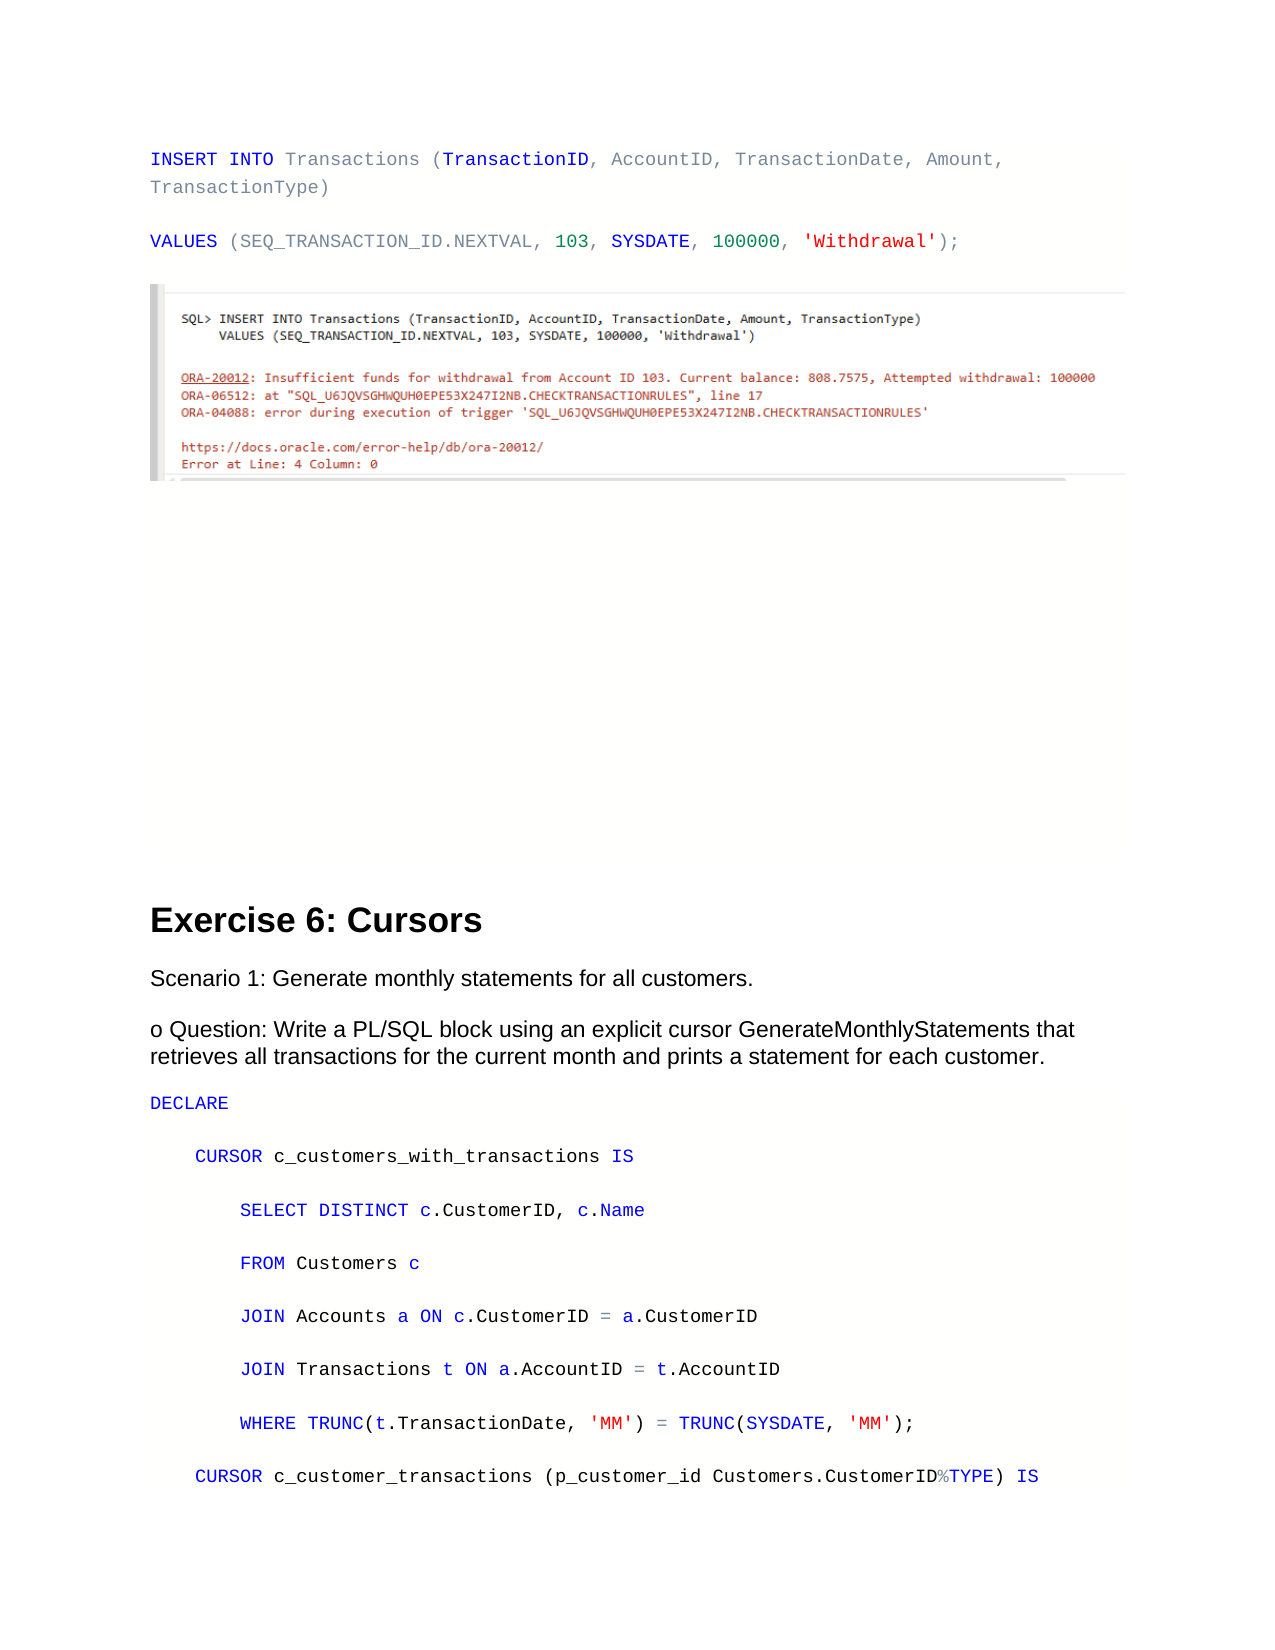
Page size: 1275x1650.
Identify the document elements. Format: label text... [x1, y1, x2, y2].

text JOIN Accounts a ON c.CustomerID = a.CustomerID [150, 1307, 1125, 1328]
text FROM Customers c [150, 1254, 1125, 1275]
text VALUES (SEQ_TRANSACTION_ID.NEXTVAL, 103, SYSDATE, 100000, 'Withdrawal'); [150, 231, 1125, 253]
subtitle Exercise 6: Cursors [150, 899, 1125, 940]
text SELECT DISTINCT c.CustomerID, c.Name [150, 1201, 1125, 1222]
text DECLARE [150, 1094, 1125, 1115]
text Scenario 1: Generate monthly statements for all customers. [150, 965, 1125, 991]
text INSERT INTO Transactions (TransactionID, AccountID, TransactionDate, Amount, TransactionType) [150, 150, 1125, 199]
text o Question: Write a PL/SQL block using an explicit cursor GenerateMonthlyStatements that retrieves all transactions for the current month and prints a statement for each customer. [150, 1016, 1125, 1069]
text CURSOR c_customers_with_transactions IS [150, 1147, 1125, 1168]
text WHERE TRUNC(t.TransactionDate, 'MM') = TRUNC(SYSDATE, 'MM'); [150, 1413, 1125, 1435]
picture [150, 284, 1125, 481]
text CURSOR c_customer_transactions (p_customer_id Customers.CustomerID%TYPE) IS [150, 1467, 1125, 1488]
text JOIN Transactions t ON a.AccountID = t.AccountID [150, 1360, 1125, 1381]
